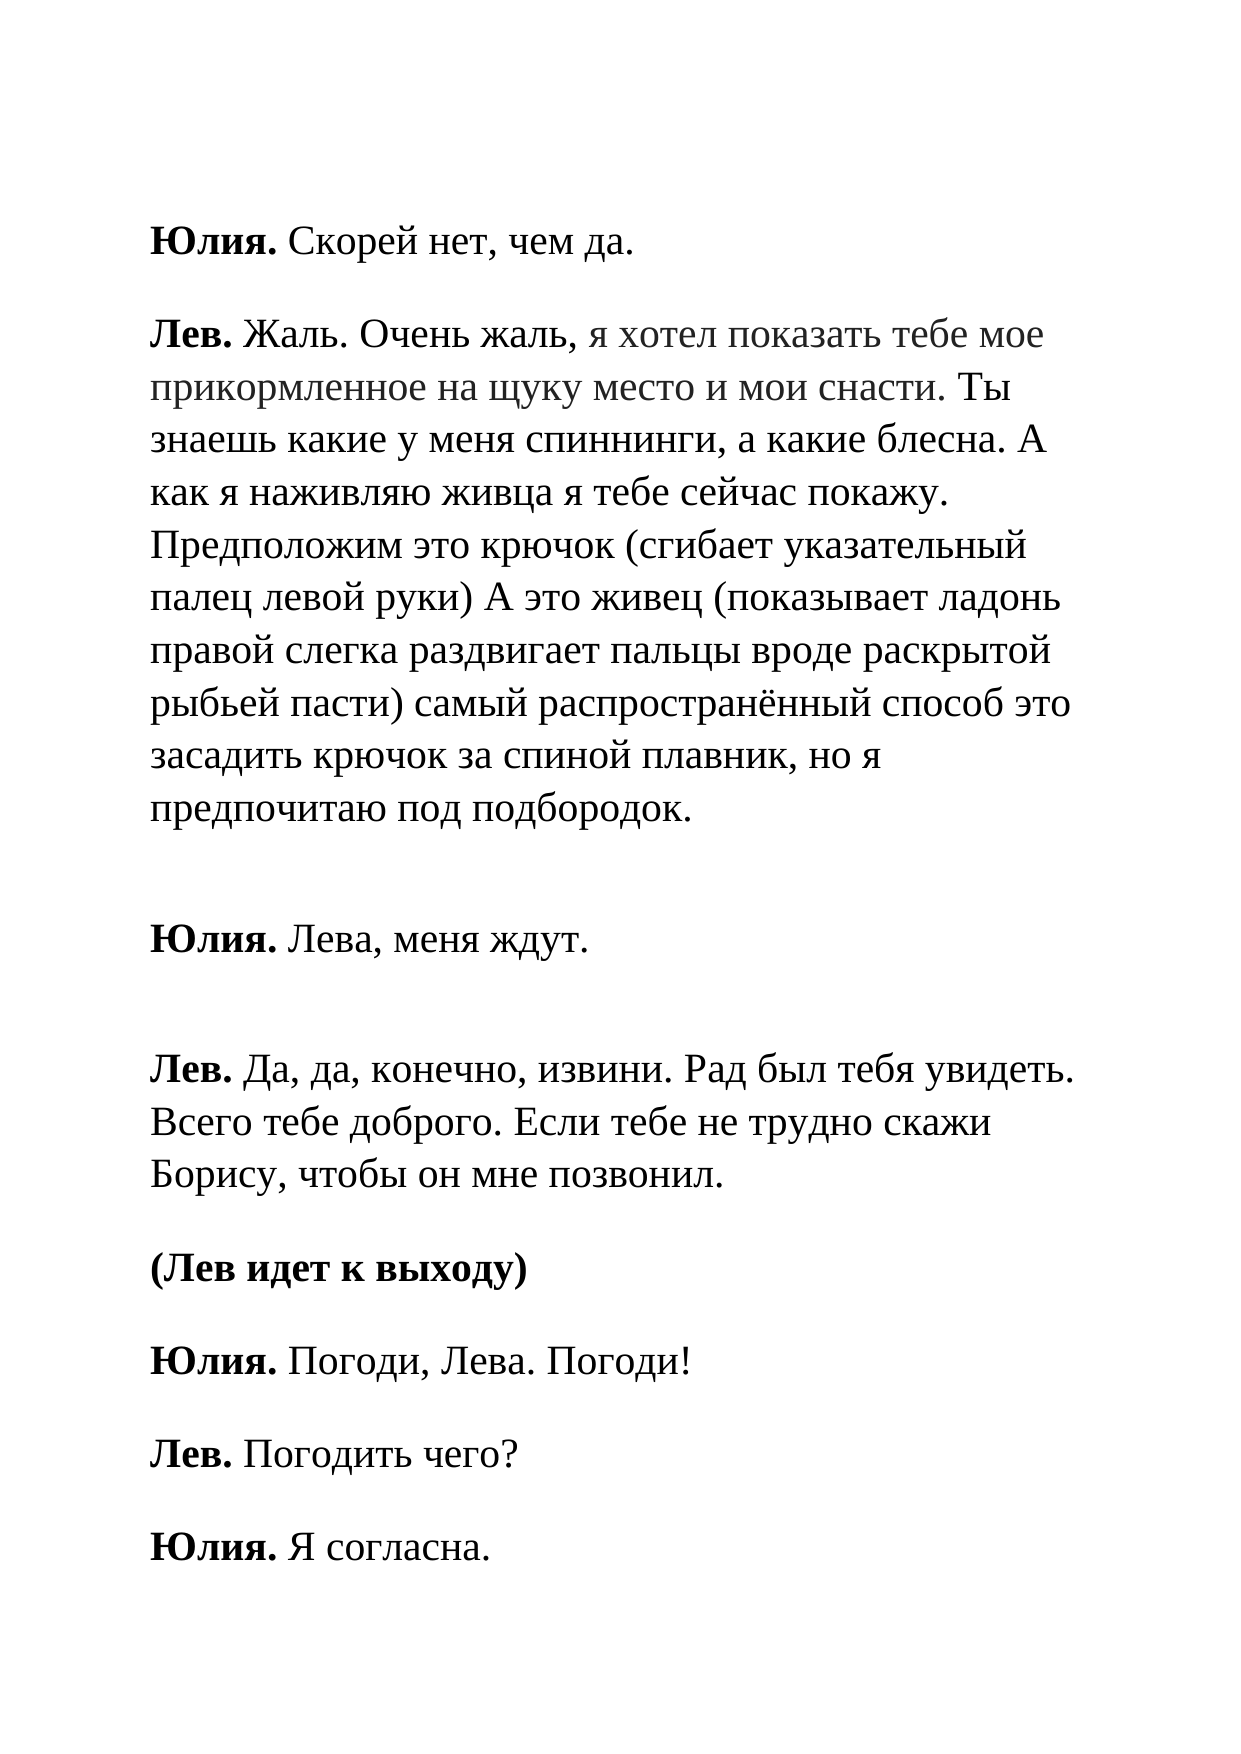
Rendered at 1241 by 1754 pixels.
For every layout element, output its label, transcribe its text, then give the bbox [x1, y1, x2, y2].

text Лев. Да, да, конечно, извини. Рад был тебя увидеть. Всего тебе доброго. Если тебе не трудно скажи Борису, чтобы он мне позвонил. [150, 1043, 1090, 1227]
text (Лев идет к выходу) [150, 1242, 1090, 1320]
text Лев. Погодить чего? [150, 1428, 1090, 1506]
text Юлия. Погоди, Лева. Погоди! [150, 1335, 1090, 1413]
text Юлия. Скорей нет, чем да. [150, 215, 1090, 293]
text Лев. Жаль. Очень жаль, я хотел показать тебе мое прикормленное на щуку место и мои снасти. Ты знаешь какие у меня спиннинги, а какие блесна. А как я наживляю живца я тебе сейчас покажу. Предположим это крючок (сгибает указательный палец левой руки) А это живец (показывает ладонь правой слегка раздвигает пальцы вроде раскрытой рыбьей пасти) самый распространённый способ это засадить крючок за спиной плавник, но я предпочитаю под подбородок. [150, 308, 1090, 831]
text Юлия. Я согласна. [150, 1521, 1090, 1599]
text Юлия. Лева, меня ждут. [150, 913, 1090, 961]
